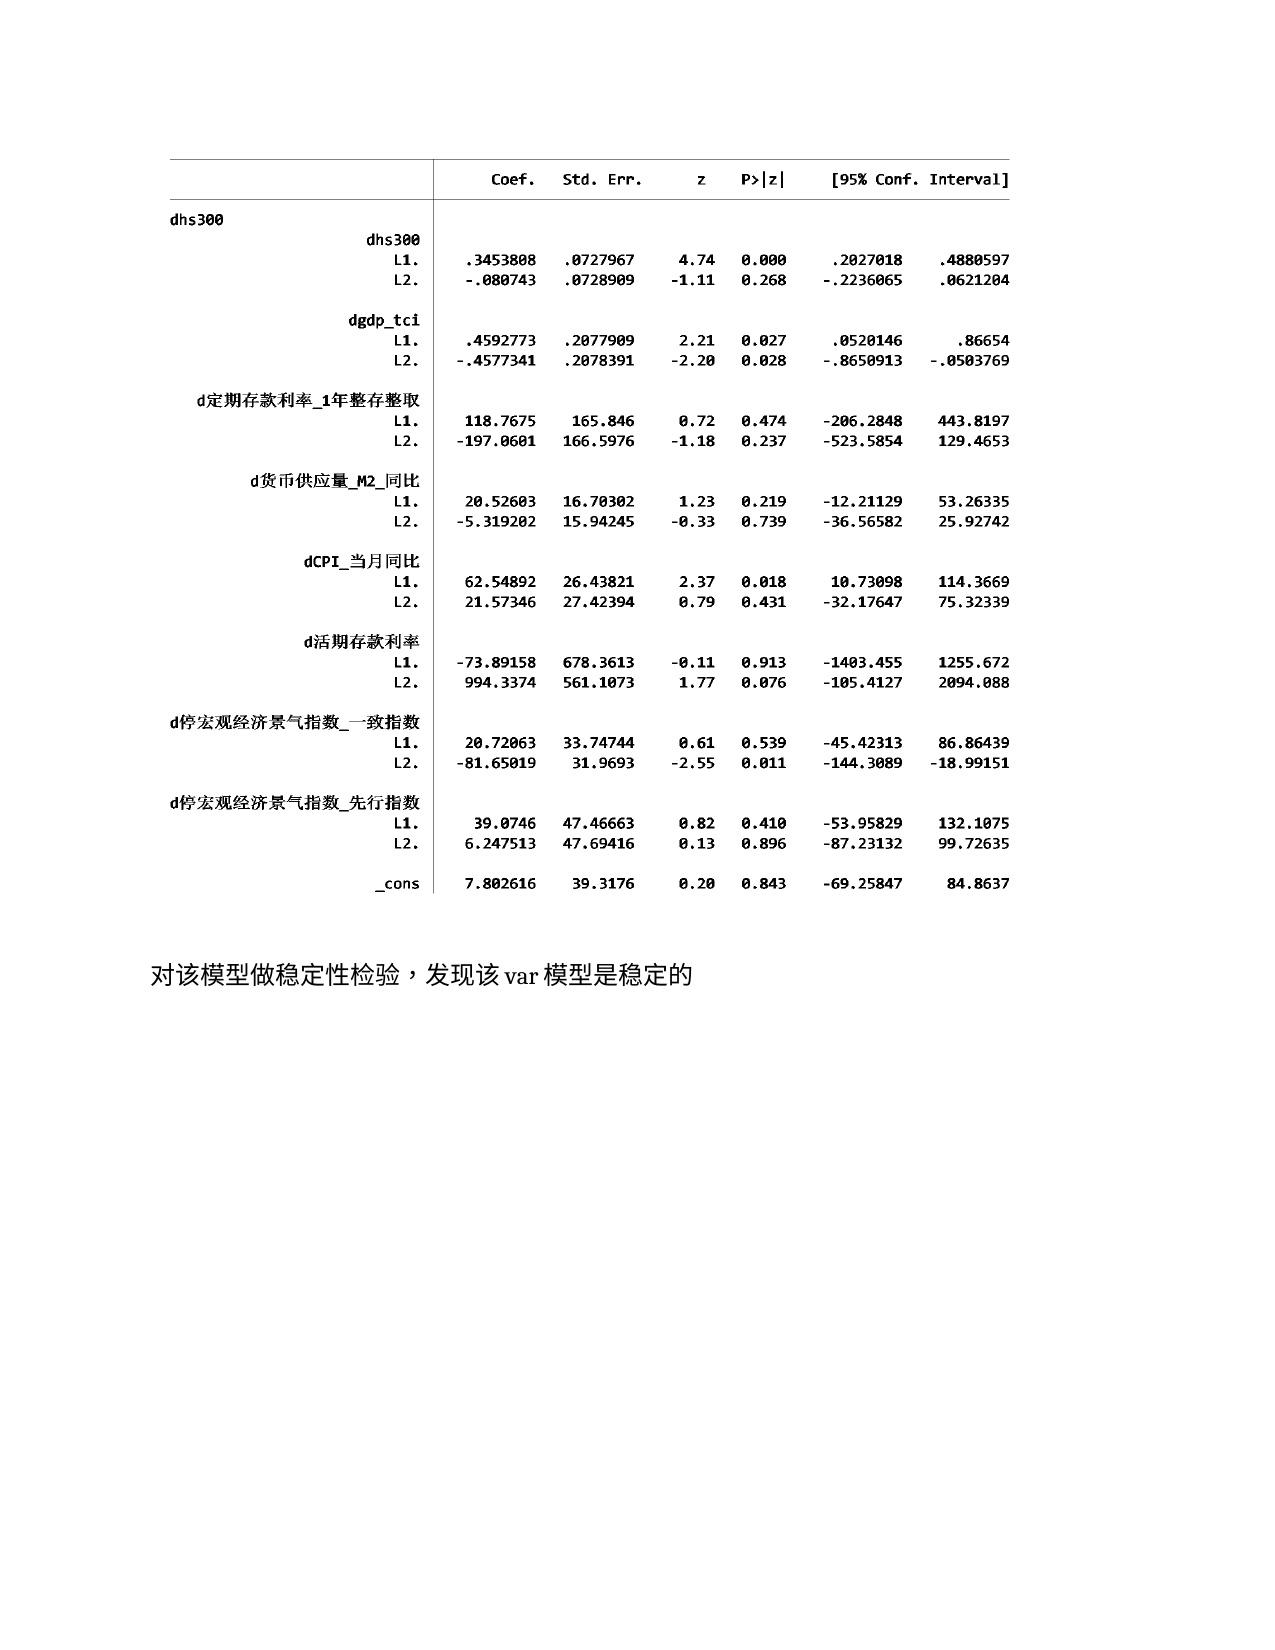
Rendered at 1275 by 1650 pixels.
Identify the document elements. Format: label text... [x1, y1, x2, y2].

text 对该模型做稳定性检验，发现该var模型是稳定的 [150, 962, 1125, 991]
picture [168, 150, 1044, 894]
